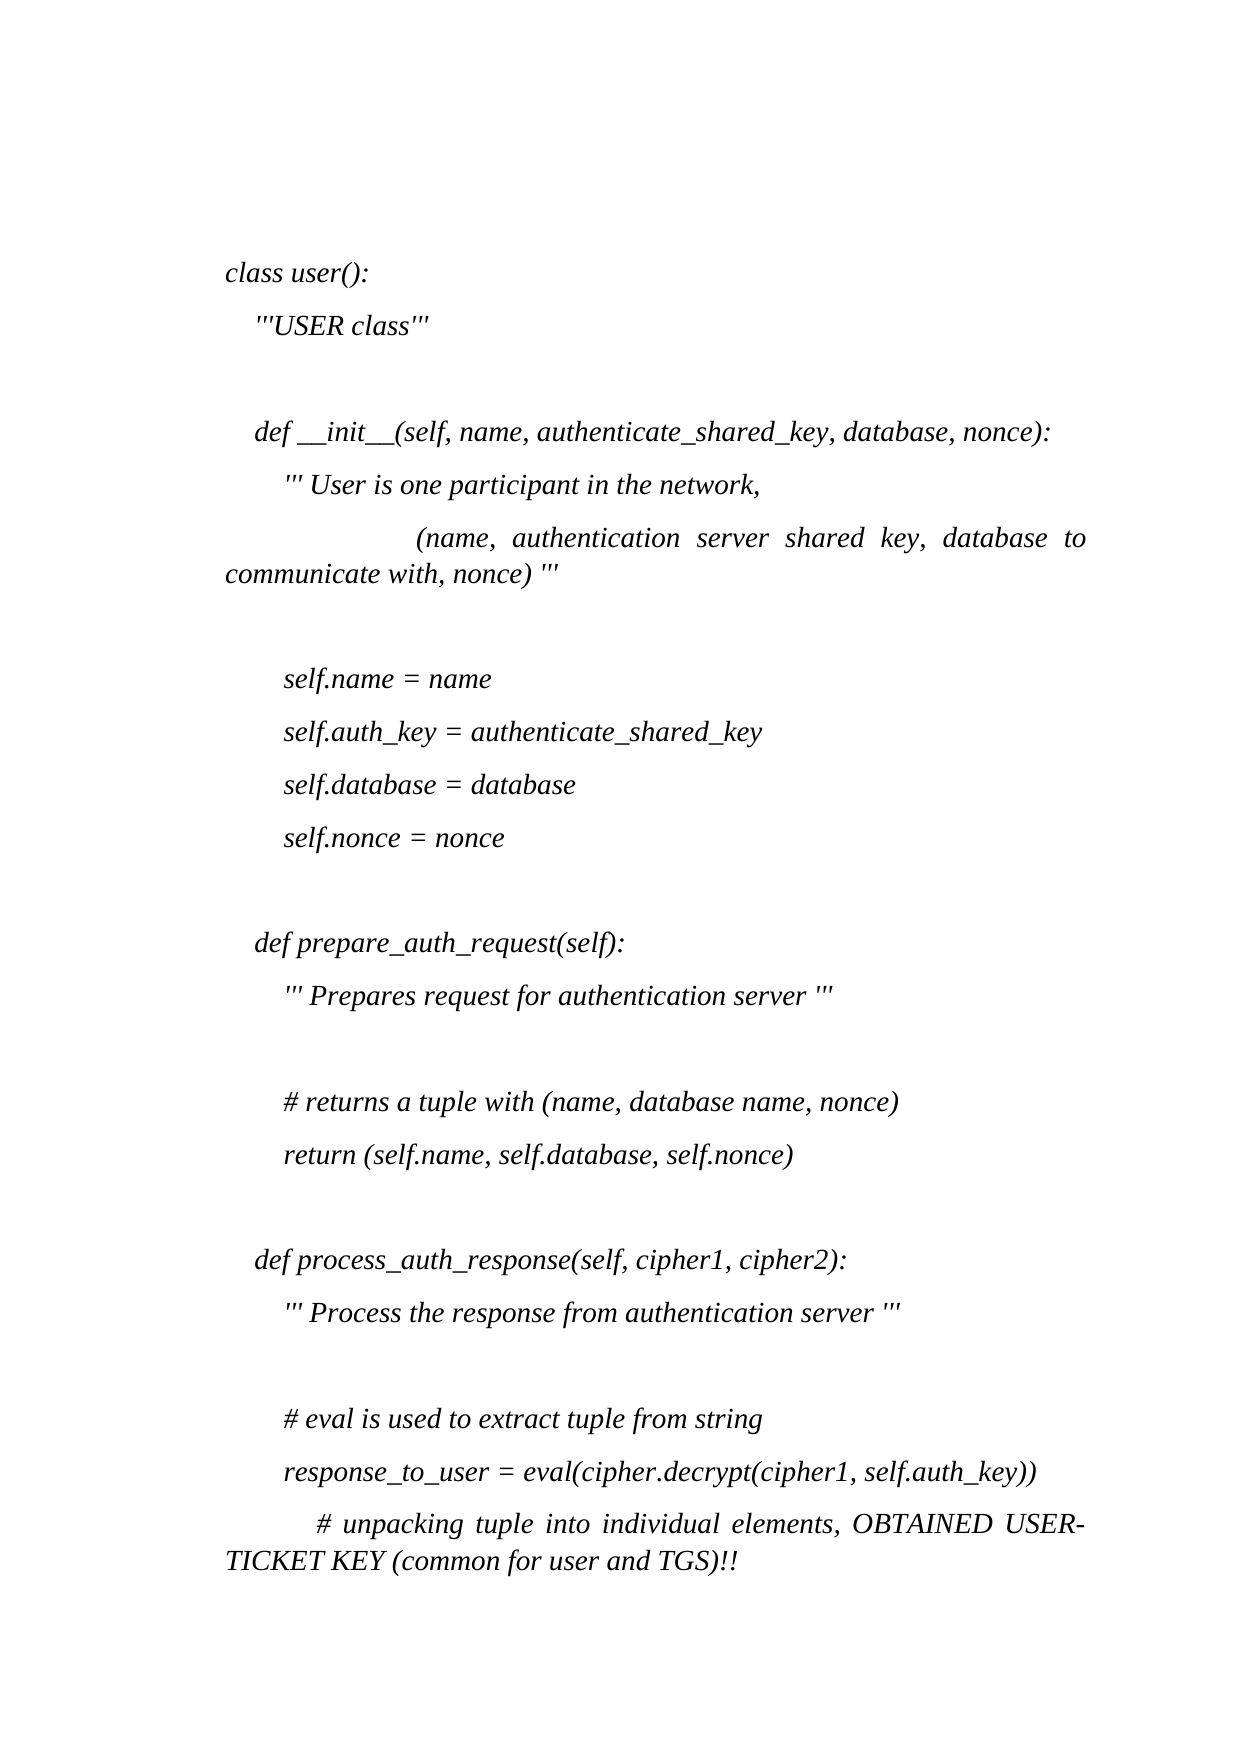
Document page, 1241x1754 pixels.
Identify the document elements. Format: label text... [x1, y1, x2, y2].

text # eval is used to extract tuple from string [225, 1401, 1090, 1434]
text '''USER class''' [225, 308, 1090, 342]
text self.name = name [225, 661, 1090, 695]
text self.nonce = nonce [225, 820, 1090, 853]
text ''' User is one participant in the network, [225, 467, 1090, 500]
text def process_auth_response(self, cipher1, cipher2): [225, 1242, 1090, 1276]
text ''' Process the response from authentication server ''' [225, 1295, 1090, 1329]
text ''' Prepares request for authentication server ''' [225, 978, 1090, 1012]
text def __init__(self, name, authenticate_shared_key, database, nonce): [225, 414, 1090, 448]
text self.auth_key = authenticate_shared_key [225, 714, 1090, 748]
text # unpacking tuple into individual elements, OBTAINED USER-TICKET KEY (common for user and TGS)!! [225, 1506, 1090, 1576]
text class user(): [225, 256, 1090, 289]
text (name, authentication server shared key, database to communicate with, nonce) ''' [225, 520, 1090, 589]
text def prepare_auth_request(self): [225, 926, 1090, 959]
text self.database = database [225, 767, 1090, 801]
text # returns a tuple with (name, database name, nonce) [225, 1084, 1090, 1117]
text response_to_user = eval(cipher.decrypt(cipher1, self.auth_key)) [225, 1454, 1090, 1487]
text return (self.name, self.database, self.nonce) [225, 1137, 1090, 1170]
